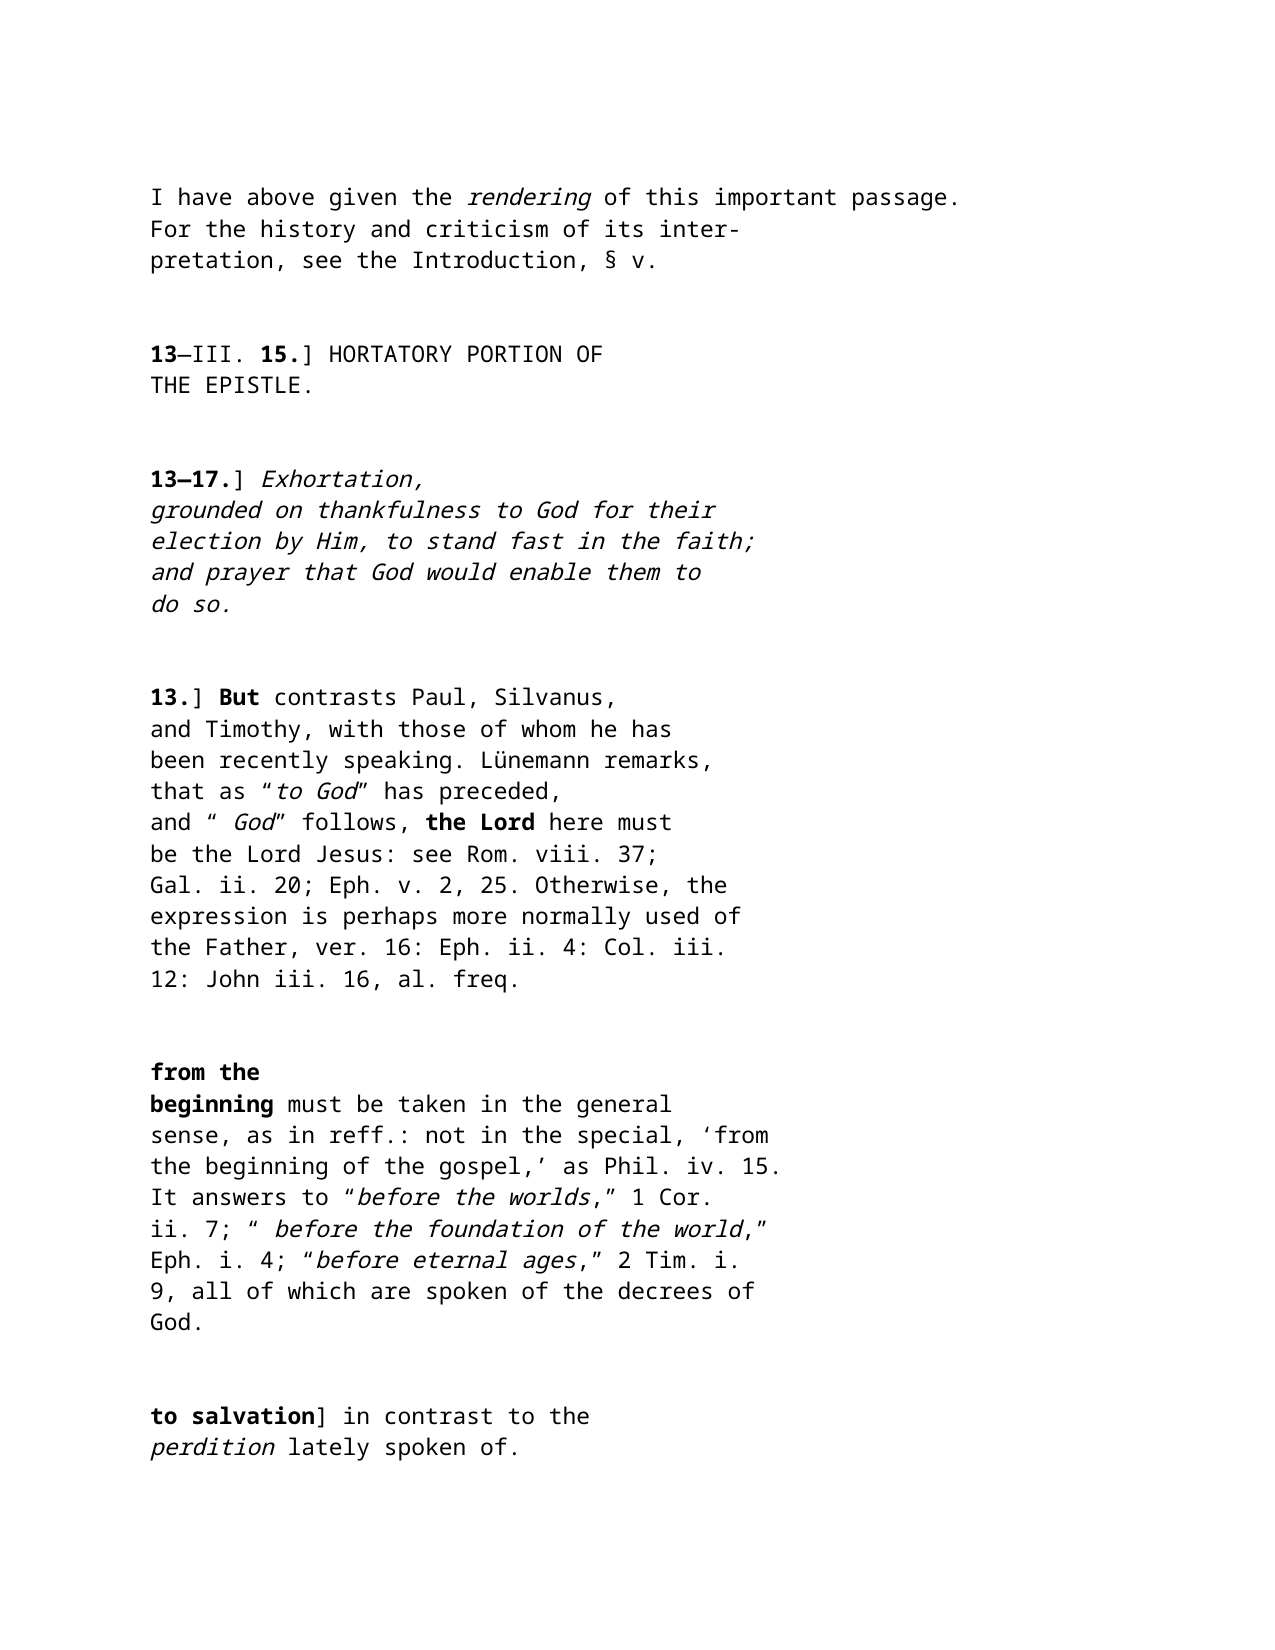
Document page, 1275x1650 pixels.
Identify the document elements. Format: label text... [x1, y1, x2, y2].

text from the beginning must be taken in the general sense, as in reff.: not in the special, ‘from the beginning of the gospel,’ as Phil. iv. 15. It answers to “before the worlds,” 1 Cor. ii. 7; “ before the foundation of the world,” Eph. i. 4; “before eternal ages,” 2 Tim. i. 9, all of which are spoken of the decrees of God. [150, 1056, 1125, 1337]
text 13.] But contrasts Paul, Silvanus, and Timothy, with those of whom he has been recently speaking. Lünemann remarks, [150, 681, 1125, 775]
text 13—17.] Exhortation, grounded on thankfulness to God for their election by Him, to stand fast in the faith; and prayer that God would enable them to do so. [150, 462, 1125, 619]
text 13—III. 15.] HORTATORY PORTION OF THE EPISTLE. [150, 306, 1125, 400]
text I have above given the rendering of this important passage. For the history and criticism of its inter- pretation, see the Introduction, § v. [150, 181, 1125, 275]
text that as “to God” has preceded, and “ God” follows, the Lord here must be the Lord Jesus: see Rom. viii. 37; Gal. ii. 20; Eph. v. 2, 25. Otherwise, the expression is perhaps more normally used of the Father, ver. 16: Eph. ii. 4: Col. iii. 12: John iii. 16, al. freq. [150, 775, 1125, 994]
text to salvation] in contrast to the perdition lately spoken of. [150, 1400, 1125, 1462]
